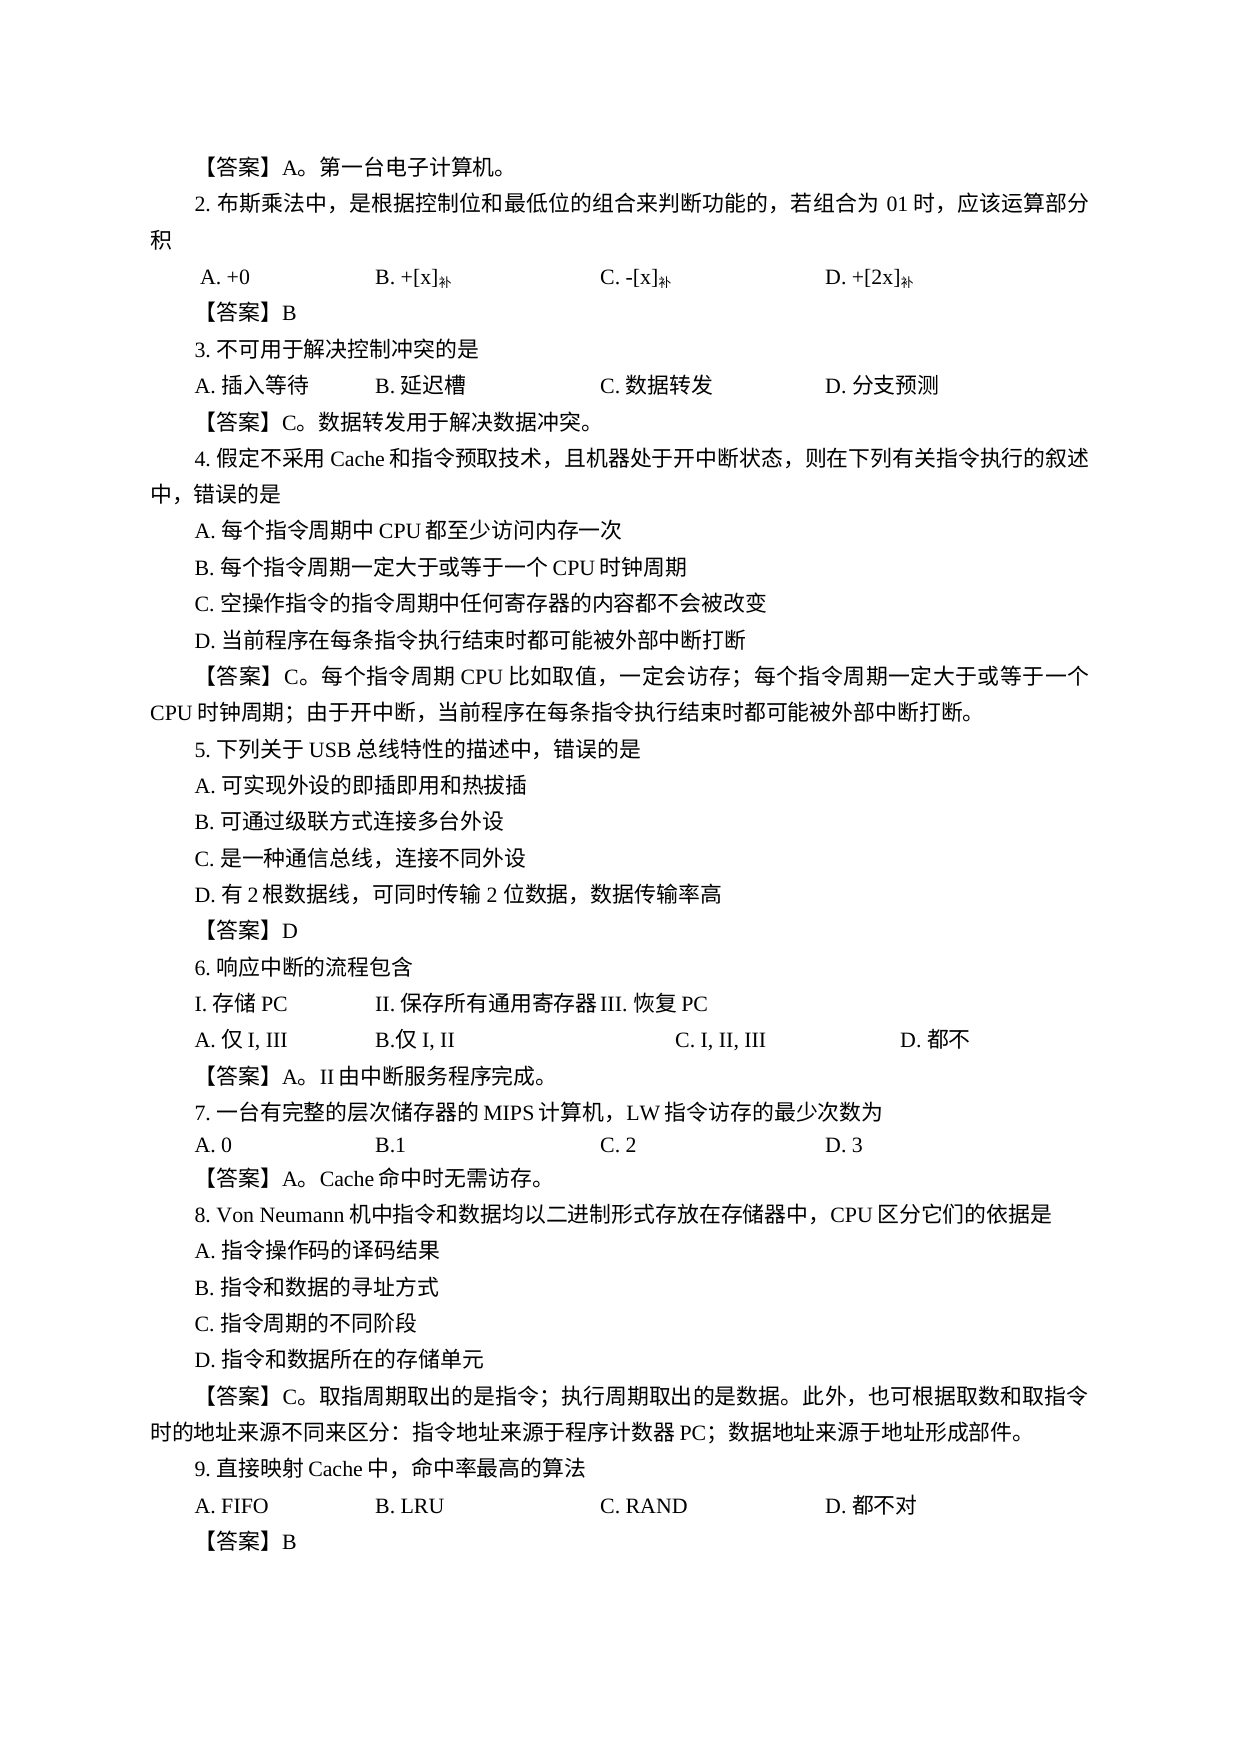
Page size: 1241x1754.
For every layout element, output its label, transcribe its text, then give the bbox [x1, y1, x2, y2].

text D. 当前程序在每条指令执行结束时都可能被外部中断打断 [150, 623, 1090, 654]
text D. 指令和数据所在的存储单元 [150, 1342, 1090, 1374]
text D. 有2根数据线，可同时传输 2 位数据，数据传输率高 [150, 877, 1090, 909]
text C. 空操作指令的指令周期中任何寄存器的内容都不会被改变 [150, 586, 1090, 618]
text 【答案】A。II由中断服务程序完成。 [150, 1059, 1090, 1091]
text A. +0 B. +[x]补 C. -[x]补 D. +[2x]补 [150, 259, 1090, 291]
text 【答案】A。第一台电子计算机。 [150, 150, 1090, 182]
text A. 可实现外设的即插即用和热拔插 [150, 768, 1090, 800]
text 8. Von Neumann机中指令和数据均以二进制形式存放在存储器中，CPU区分它们的依据是 [150, 1197, 1090, 1228]
text 4. 假定不采用Cache和指令预取技术，且机器处于开中断状态，则在下列有关指令执行的叙述中，错误的是 [150, 441, 1090, 509]
text A. 指令操作码的译码结果 [150, 1233, 1090, 1265]
text 【答案】A。Cache命中时无需访存。 [150, 1161, 1090, 1192]
text 【答案】B [150, 1524, 1090, 1556]
text I. 存储PC II. 保存所有通用寄存器 III. 恢复PC [150, 986, 1090, 1018]
text C. 是一种通信总线，连接不同外设 [150, 841, 1090, 872]
text 9. 直接映射Cache中，命中率最高的算法 [150, 1451, 1090, 1483]
text B. 指令和数据的寻址方式 [150, 1269, 1090, 1301]
text A. 仅I, III B.仅 I, II C. I, II, III D. 都不 [150, 1022, 1090, 1054]
text 【答案】D [150, 913, 1090, 945]
text 5. 下列关于 USB 总线特性的描述中，错误的是 [150, 732, 1090, 763]
text 3. 不可用于解决控制冲突的是 [150, 332, 1090, 363]
text 【答案】C。数据转发用于解决数据冲突。 [150, 404, 1090, 436]
text A. FIFO B. LRU C. RAND D. 都不对 [150, 1488, 1090, 1519]
text A. 插入等待 B. 延迟槽 C. 数据转发 D. 分支预测 [150, 368, 1090, 400]
text 【答案】C。取指周期取出的是指令；执行周期取出的是数据。此外，也可根据取数和取指令时的地址来源不同来区分：指令地址来源于程序计数器PC；数据地址来源于地址形成部件。 [150, 1379, 1090, 1447]
text B. 每个指令周期一定大于或等于一个CPU时钟周期 [150, 550, 1090, 582]
text B. 可通过级联方式连接多台外设 [150, 804, 1090, 836]
text 【答案】B [150, 295, 1090, 327]
text C. 指令周期的不同阶段 [150, 1306, 1090, 1338]
text 【答案】C。每个指令周期CPU比如取值，一定会访存；每个指令周期一定大于或等于一个CPU时钟周期；由于开中断，当前程序在每条指令执行结束时都可能被外部中断打断。 [150, 659, 1090, 727]
text A. 0 B.1 C. 2 D. 3 [150, 1132, 1090, 1157]
text 7. 一台有完整的层次储存器的MIPS计算机，LW指令访存的最少次数为 [150, 1095, 1090, 1127]
text A. 每个指令周期中CPU都至少访问内存一次 [150, 513, 1090, 545]
text 2. 布斯乘法中，是根据控制位和最低位的组合来判断功能的，若组合为01时，应该运算部分积 [150, 186, 1090, 254]
text 6. 响应中断的流程包含 [150, 950, 1090, 981]
